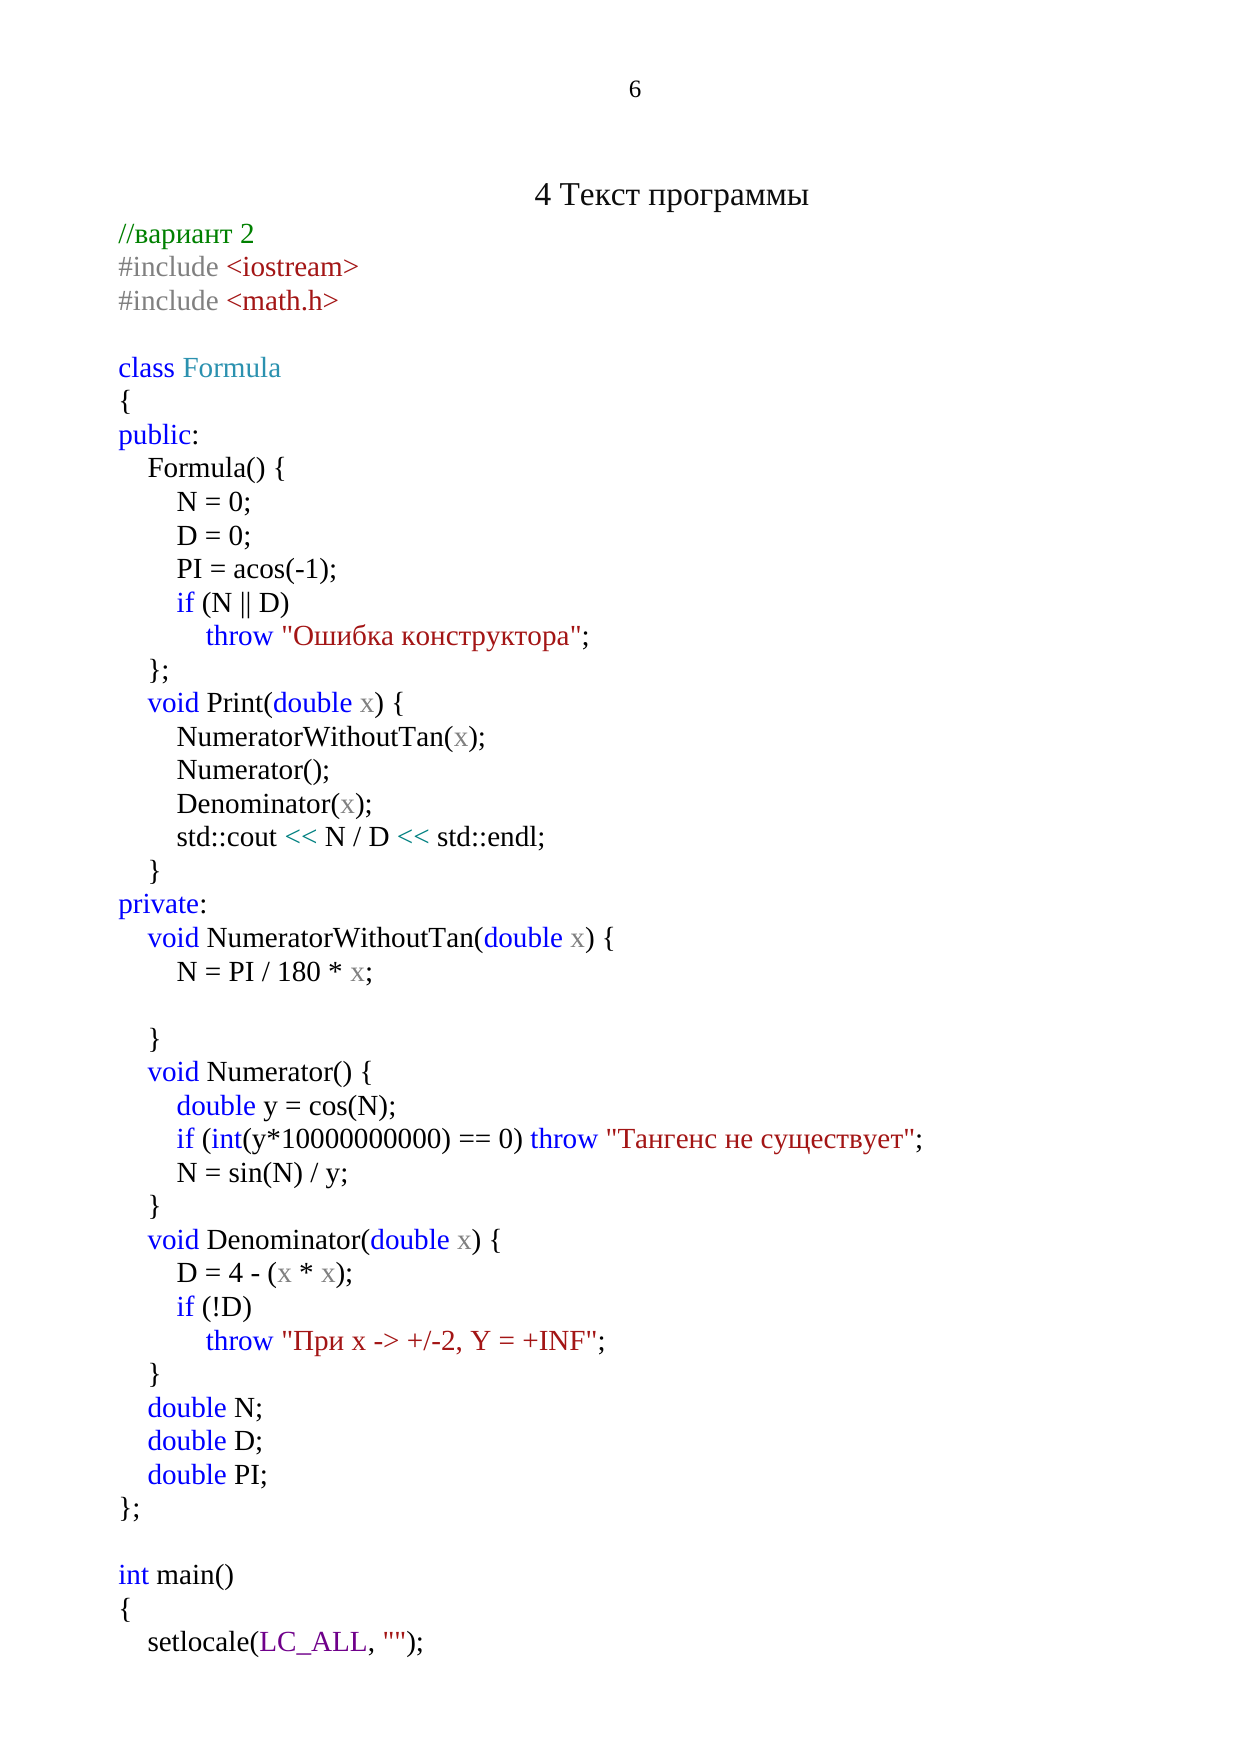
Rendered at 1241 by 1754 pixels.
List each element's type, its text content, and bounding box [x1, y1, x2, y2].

text double N; [118, 1390, 1152, 1423]
text double PI; [118, 1457, 1152, 1490]
text }; [118, 652, 1152, 685]
text void Denominator(double x) { [118, 1222, 1152, 1256]
text void NumeratorWithoutTan(double x) { [118, 920, 1152, 954]
text Numerator(); [118, 752, 1152, 786]
text N = sin(N) / y; [118, 1155, 1152, 1188]
text #include <iostream> [118, 249, 1152, 283]
text if (int(y*10000000000) == 0) throw "Тангенс не существует"; [118, 1121, 1152, 1155]
text } [118, 1188, 1152, 1222]
text if (N || D) [118, 585, 1152, 618]
text std::cout << N / D << std::endl; [118, 819, 1152, 853]
text class Formula [118, 350, 1152, 383]
text throw "При х -> +/-2, Y = +INF"; [118, 1323, 1152, 1356]
text if (!D) [118, 1289, 1152, 1323]
text private: [118, 887, 1152, 920]
text }; [118, 1490, 1152, 1524]
text D = 0; [118, 518, 1152, 551]
text { [118, 1591, 1152, 1624]
text N = 0; [118, 484, 1152, 518]
text double y = cos(N); [118, 1088, 1152, 1121]
text Denominator(x); [118, 786, 1152, 819]
text #include <math.h> [118, 283, 1152, 316]
text Formula() { [118, 451, 1152, 484]
text } [118, 1021, 1152, 1054]
text public: [118, 417, 1152, 451]
text } [118, 853, 1152, 887]
text PI = acos(-1); [118, 551, 1152, 585]
text { [118, 383, 1152, 417]
text } [118, 1356, 1152, 1390]
text int main() [118, 1557, 1152, 1591]
text 4 Текст программы [118, 174, 1152, 213]
text D = 4 - (x * x); [118, 1256, 1152, 1289]
text throw "Ошибка конструктора"; [118, 618, 1152, 652]
text NumeratorWithoutTan(x); [118, 719, 1152, 752]
text double D; [118, 1423, 1152, 1457]
text void Numerator() { [118, 1054, 1152, 1088]
text void Print(double x) { [118, 685, 1152, 719]
text setlocale(LC_ALL, ""); [118, 1624, 1152, 1658]
text N = PI / 180 * x; [118, 954, 1152, 987]
text //вариант 2 [118, 216, 1152, 249]
